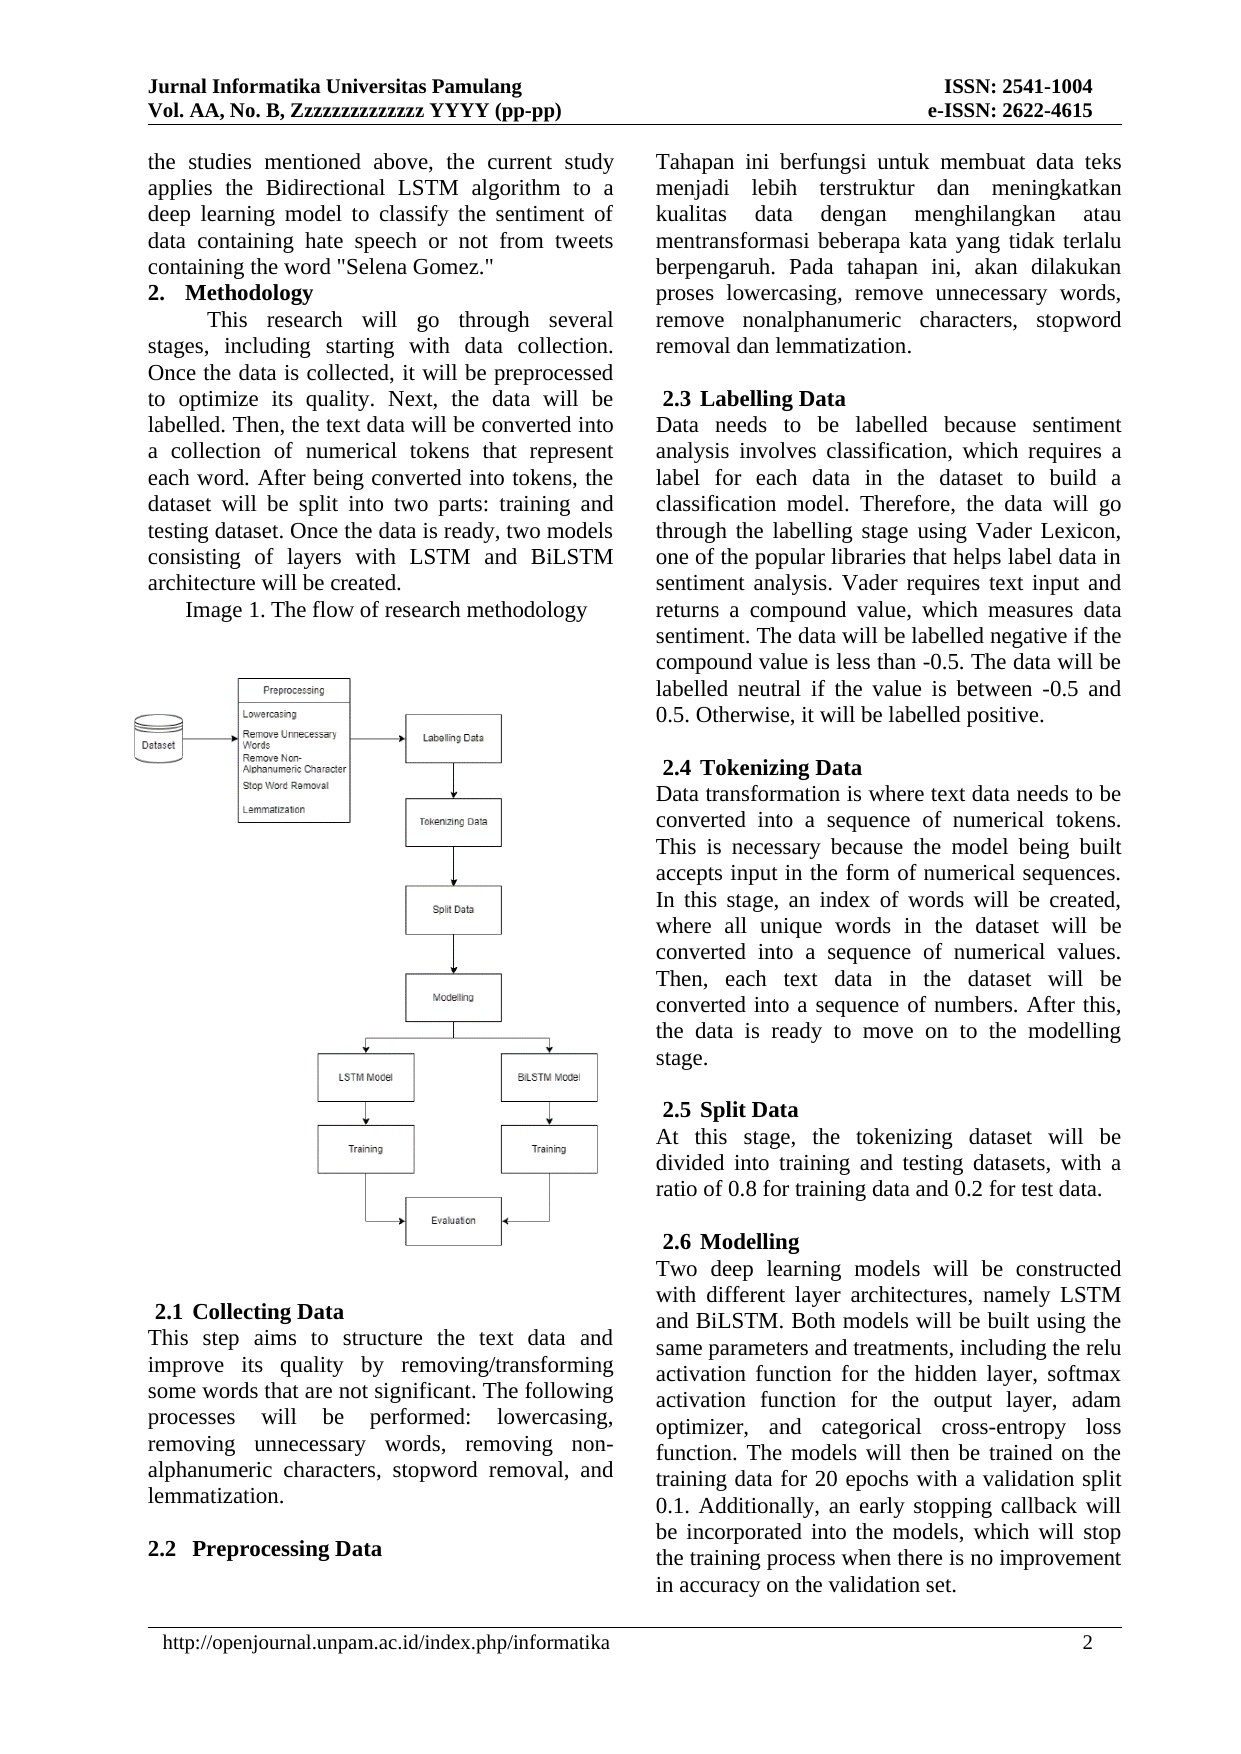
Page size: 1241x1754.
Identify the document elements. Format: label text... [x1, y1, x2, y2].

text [148, 148, 614, 279]
text At this stage, the tokenizing dataset will be divided into training and testing datasets, with a ratio of 0.8 for training data and 0.2 for test data. [656, 1123, 1122, 1202]
list Modelling [662, 1228, 1122, 1254]
text Two deep learning models will be constructed with different layer architectures, namely LSTM and BiLSTM. Both models will be built using the same parameters and treatments, including the relu activation function for the hidden layer, softmax activation function for the output layer, adam optimizer, and categorical cross-entropy loss function. The models will then be trained on the training data for 20 epochs with a validation split 0.1. Additionally, an early stopping callback will be incorporated into the models, which will stop the training process when there is no improvement in accuracy on the validation set. [656, 1254, 1122, 1597]
picture [134, 678, 598, 1246]
list Collecting Data [154, 1298, 614, 1324]
subtitle Image 1. The flow of research methodology [185, 596, 614, 622]
text This step aims to structure the text data and improve its quality by removing/transforming some words that are not significant. The following processes will be performed: lowercasing, removing unnecessary words, removing non-alphanumeric characters, stopword removal, and lemmatization. [148, 1324, 614, 1509]
list Preprocessing Data [148, 1535, 614, 1562]
text This research will go through several stages, including starting with data collection. Once the data is collected, it will be preprocessed to optimize its quality. Next, the data will be labelled. Then, the text data will be converted into a collection of numerical tokens that represent each word. After being converted into tokens, the dataset will be split into two parts: training and testing dataset. Once the data is ready, two models consisting of layers with LSTM and BiLSTM architecture will be created. [148, 306, 614, 596]
text Data needs to be labelled because sentiment analysis involves classification, which requires a label for each data in the dataset to build a classification model. Therefore, the data will go through the labelling stage using Vader Lexicon, one of the popular libraries that helps label data in sentiment analysis. Vader requires text input and returns a compound value, which measures data sentiment. The data will be labelled negative if the compound value is less than -0.5. The data will be labelled neutral if the value is between -0.5 and 0.5. Otherwise, it will be labelled positive. [656, 411, 1122, 727]
text Tahapan ini berfungsi untuk membuat data teks menjadi lebih terstruktur dan meningkatkan kualitas data dengan menghilangkan atau mentransformasi beberapa kata yang tidak terlalu berpengaruh. Pada tahapan ini, akan dilakukan proses lowercasing, remove unnecessary words, remove nonalphanumeric characters, stopword removal dan lemmatization. [656, 148, 1122, 358]
text Data transformation is where text data needs to be converted into a sequence of numerical tokens. This is necessary because the model being built accepts input in the form of numerical sequences. In this stage, an index of words will be created, where all unique words in the dataset will be converted into a sequence of numerical values. Then, each text data in the dataset will be converted into a sequence of numbers. After this, the data is ready to move on to the modelling stage. [656, 780, 1122, 1070]
list Labelling Data [662, 385, 1122, 411]
list Split Data [662, 1096, 1122, 1123]
subtitle Methodology [148, 279, 614, 306]
list Tokenizing Data [662, 754, 1122, 780]
